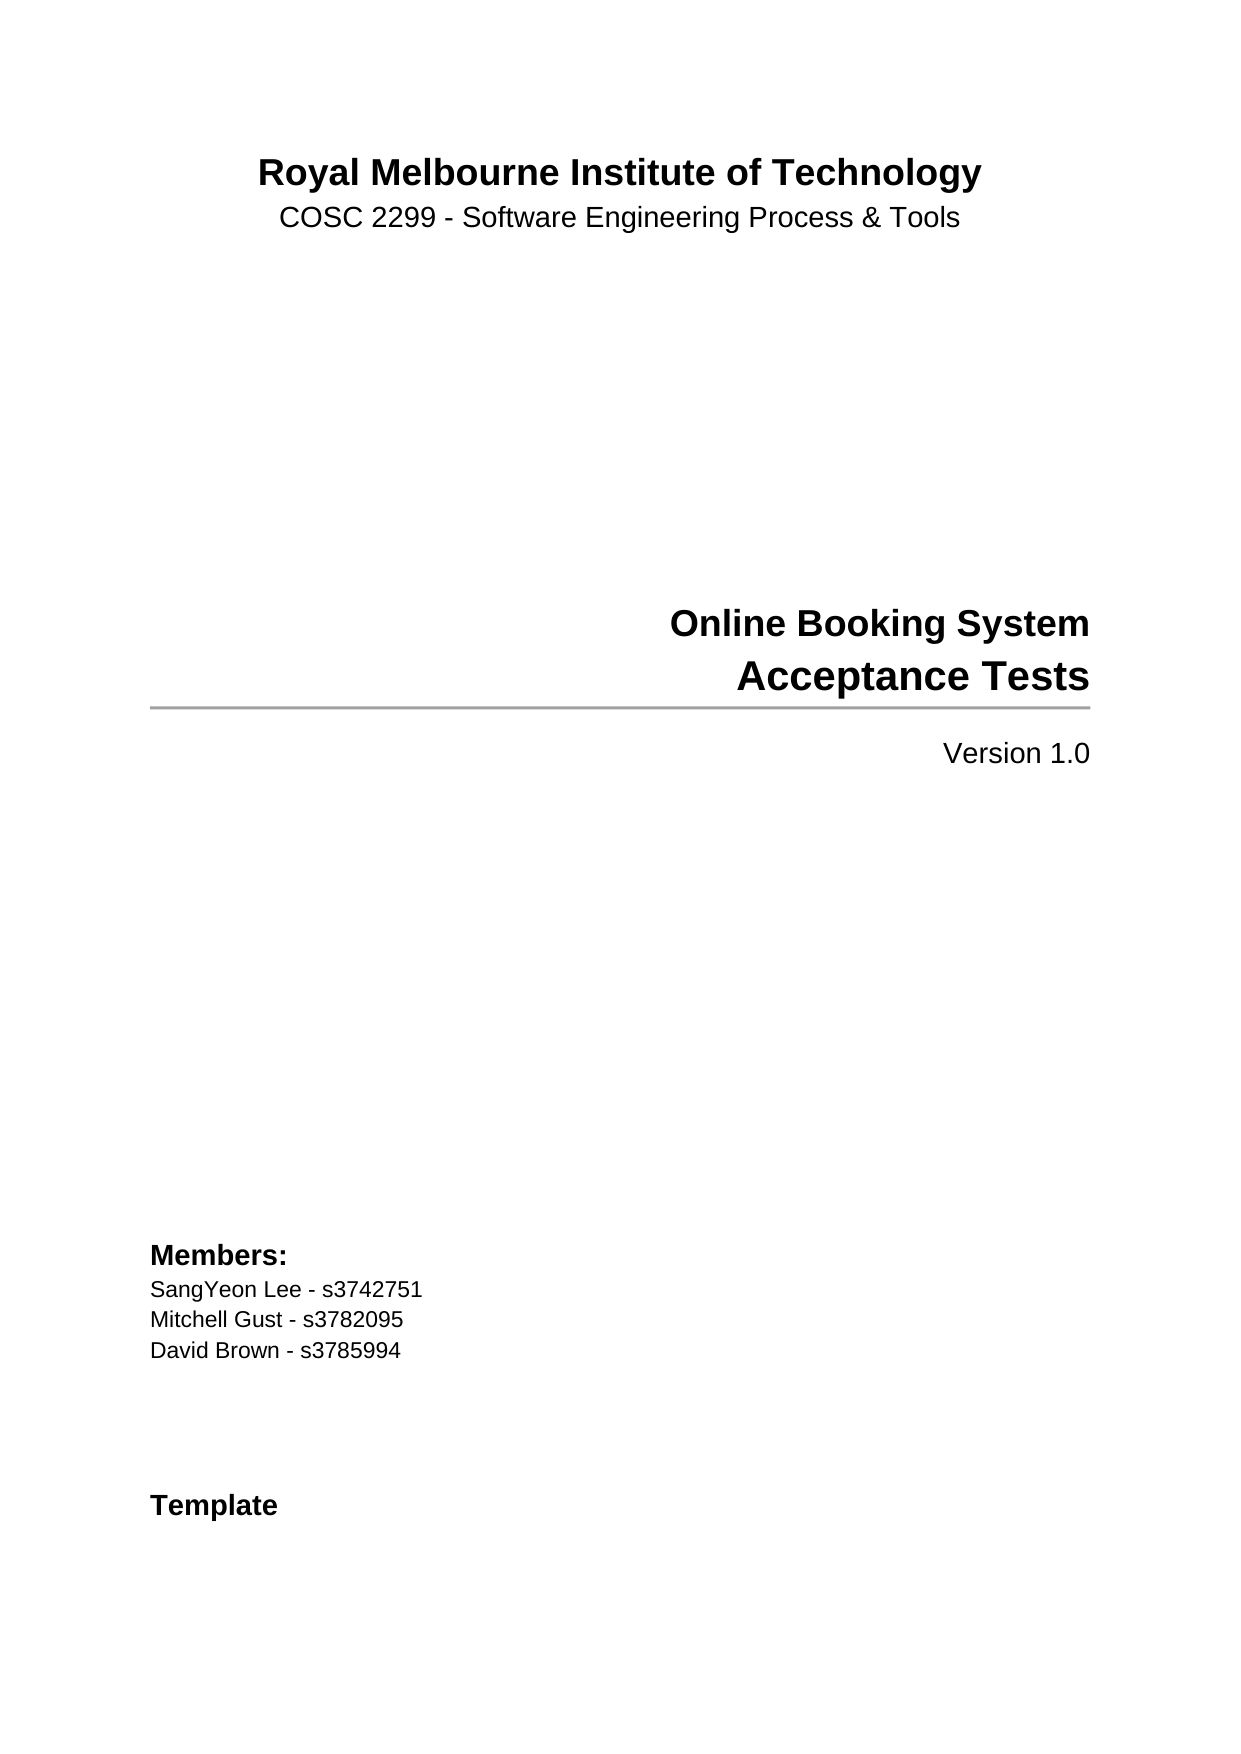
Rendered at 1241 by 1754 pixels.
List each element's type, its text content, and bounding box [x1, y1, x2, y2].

text Mitchell Gust - s3782095 [150, 1306, 1090, 1333]
text Members: [150, 1238, 1090, 1271]
text COSC 2299 - Software Engineering Process & Tools [150, 199, 1090, 233]
text Version 1.0 [150, 737, 1090, 770]
text Acceptance Tests [150, 651, 1090, 699]
text Royal Melbourne Institute of Technology [150, 150, 1090, 193]
text David Brown - s3785994 [150, 1337, 1090, 1363]
text Online Booking System [150, 602, 1090, 645]
text Template [150, 1488, 1090, 1521]
text SangYeon Lee - s3742751 [150, 1276, 1090, 1302]
